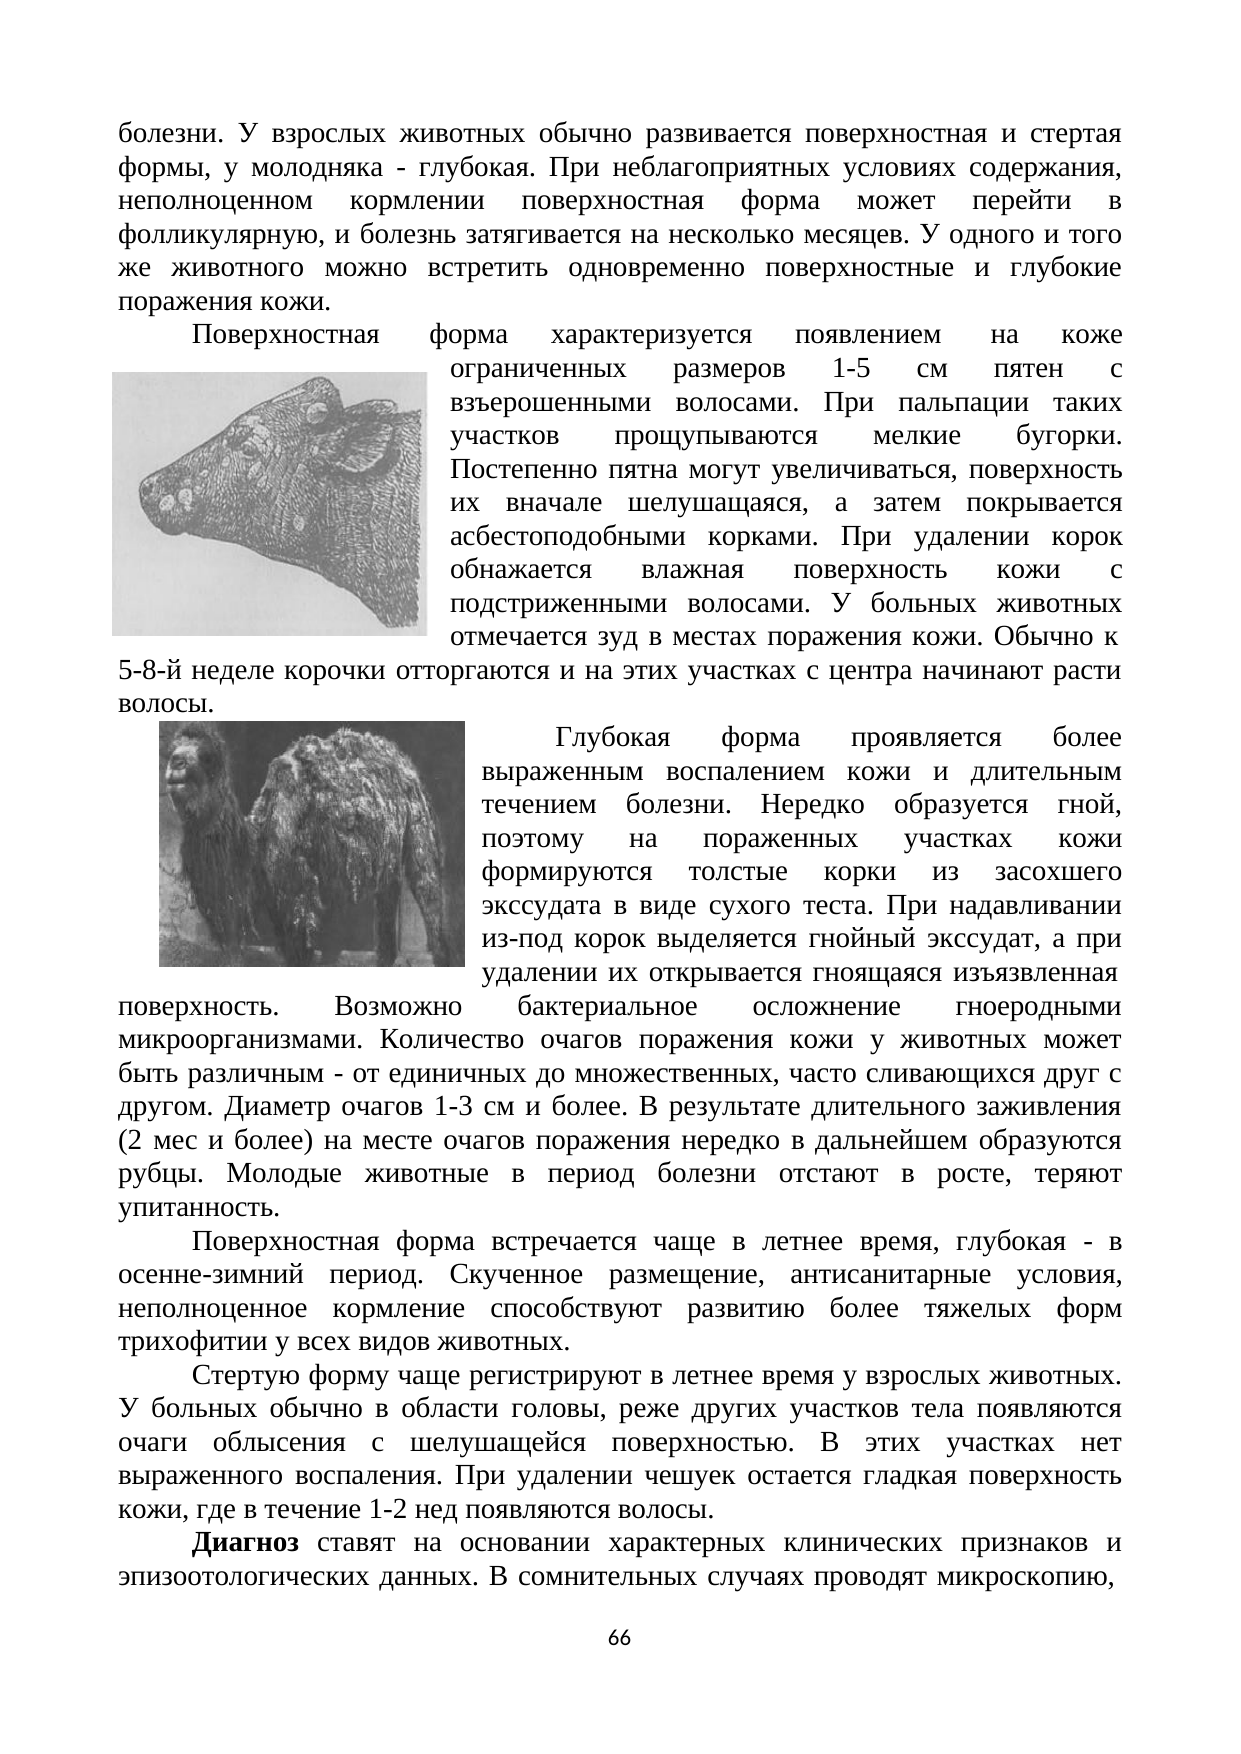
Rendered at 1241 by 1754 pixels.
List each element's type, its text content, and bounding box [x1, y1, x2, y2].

text Поверхностная форма характеризуется появлением на коже ограниченных размеров 1-5 см пятен с взъерошенными волосами. При пальпации таких участков прощупываются мелкие бугорки. Постепенно пятна могут увеличиваться, поверхность их вначале шелушащаяся, а затем покрывается асбестоподобными корками. При удалении корок обнажается влажная поверхность кожи с подстриженными волосами. У больных животных отмечается зуд в местах поражения кожи. Обычно к [192, 317, 1123, 652]
text болезни. У взрослых животных обычно развивается поверхностная и стертая формы, у молодняка - глубокая. При неблагоприятных условиях содержания, неполноценном кормлении поверхностная форма может перейти в фолликулярную, и болезнь затягивается на несколько месяцев. У одного и того же животного можно встретить одновременно поверхностные и глубокие поражения кожи. [118, 115, 1122, 317]
text Стертую форму чаще регистрируют в летнее время у взрослых животных. У больных обычно в области головы, реже других участков тела появляются очаги облысения с шелушащейся поверхностью. В этих участках нет выраженного воспаления. При удалении чешуек остается гладкая поверхность кожи, где в течение 1-2 нед появляются волосы. [118, 1357, 1122, 1524]
picture [112, 372, 192, 636]
text Поверхностная форма встречается чаще в летнее время, глубокая - в осенне-зимний период. Скученное размещение, антисанитарные условия, неполноценное кормление способствуют развитию более тяжелых форм трихофитии у всех видов животных. [118, 1223, 1123, 1357]
text Глубокая форма проявляется более выраженным воспалением кожи и длительным течением болезни. Нередко образуется гной, поэтому на пораженных участках кожи формируются толстые корки из засохшего экссудата в виде сухого теста. При надавливании из-под корок выделяется гнойный экссудат, а при удалении их открывается гноящаяся изъязвленная [481, 719, 1122, 987]
text 5-8-й неделе корочки отторгаются и на этих участках с центра начинают расти волосы. [118, 652, 1122, 719]
picture [159, 721, 465, 967]
text Диагноз ставят на основании характерных клинических признаков и эпизоотологических данных. В сомнительных случаях проводят микроскопию, [118, 1524, 1122, 1592]
text поверхность. Возможно бактериальное осложнение гноеродными микроорганизмами. Количество очагов поражения кожи у животных может быть различным - от единичных до множественных, часто сливающихся друг с другом. Диаметр очагов 1-3 см и более. В результате длительного заживления (2 мес и более) на месте очагов поражения нередко в дальнейшем образуются рубцы. Молодые животные в период болезни отстают в росте, теряют упитанность. [118, 988, 1122, 1222]
